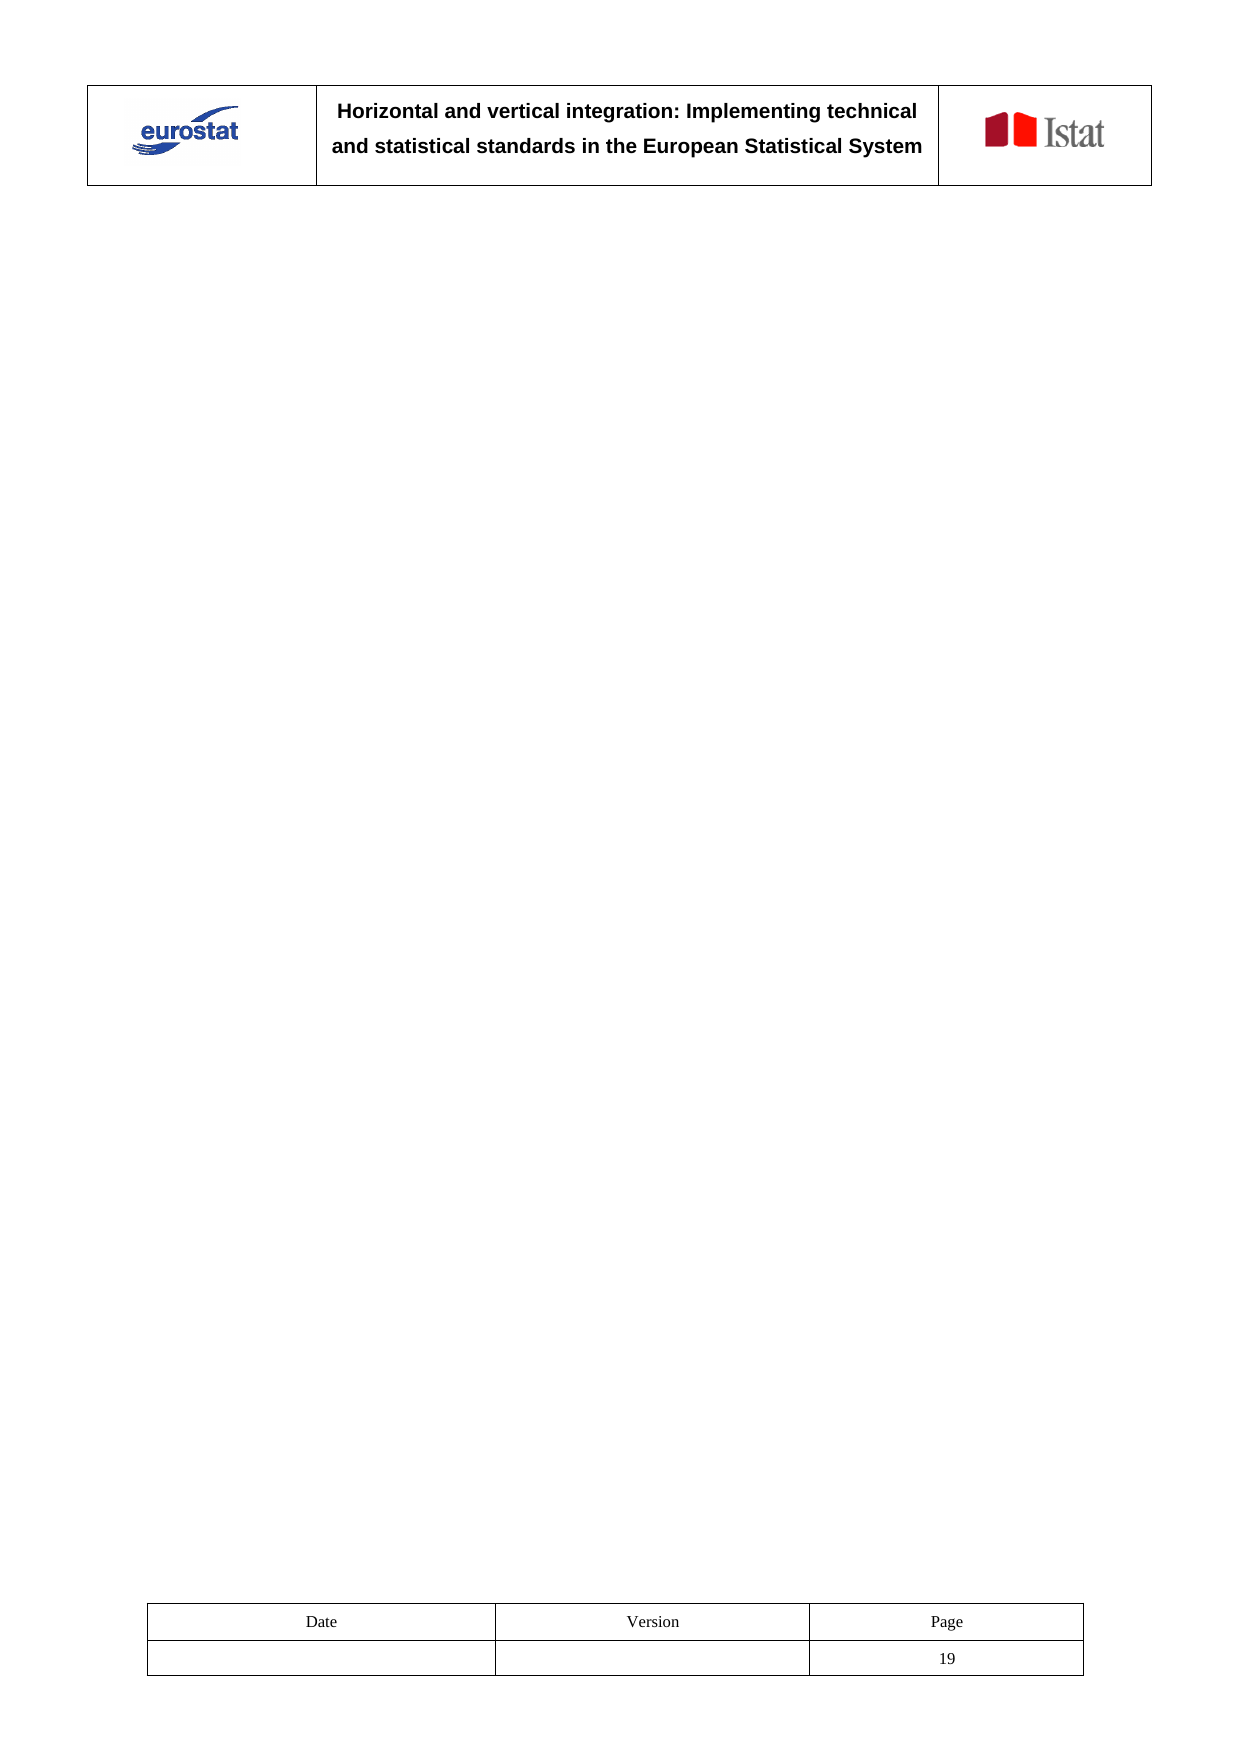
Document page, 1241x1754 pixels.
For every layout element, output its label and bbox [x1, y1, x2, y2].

picture [123, 98, 242, 166]
picture [985, 112, 1105, 147]
